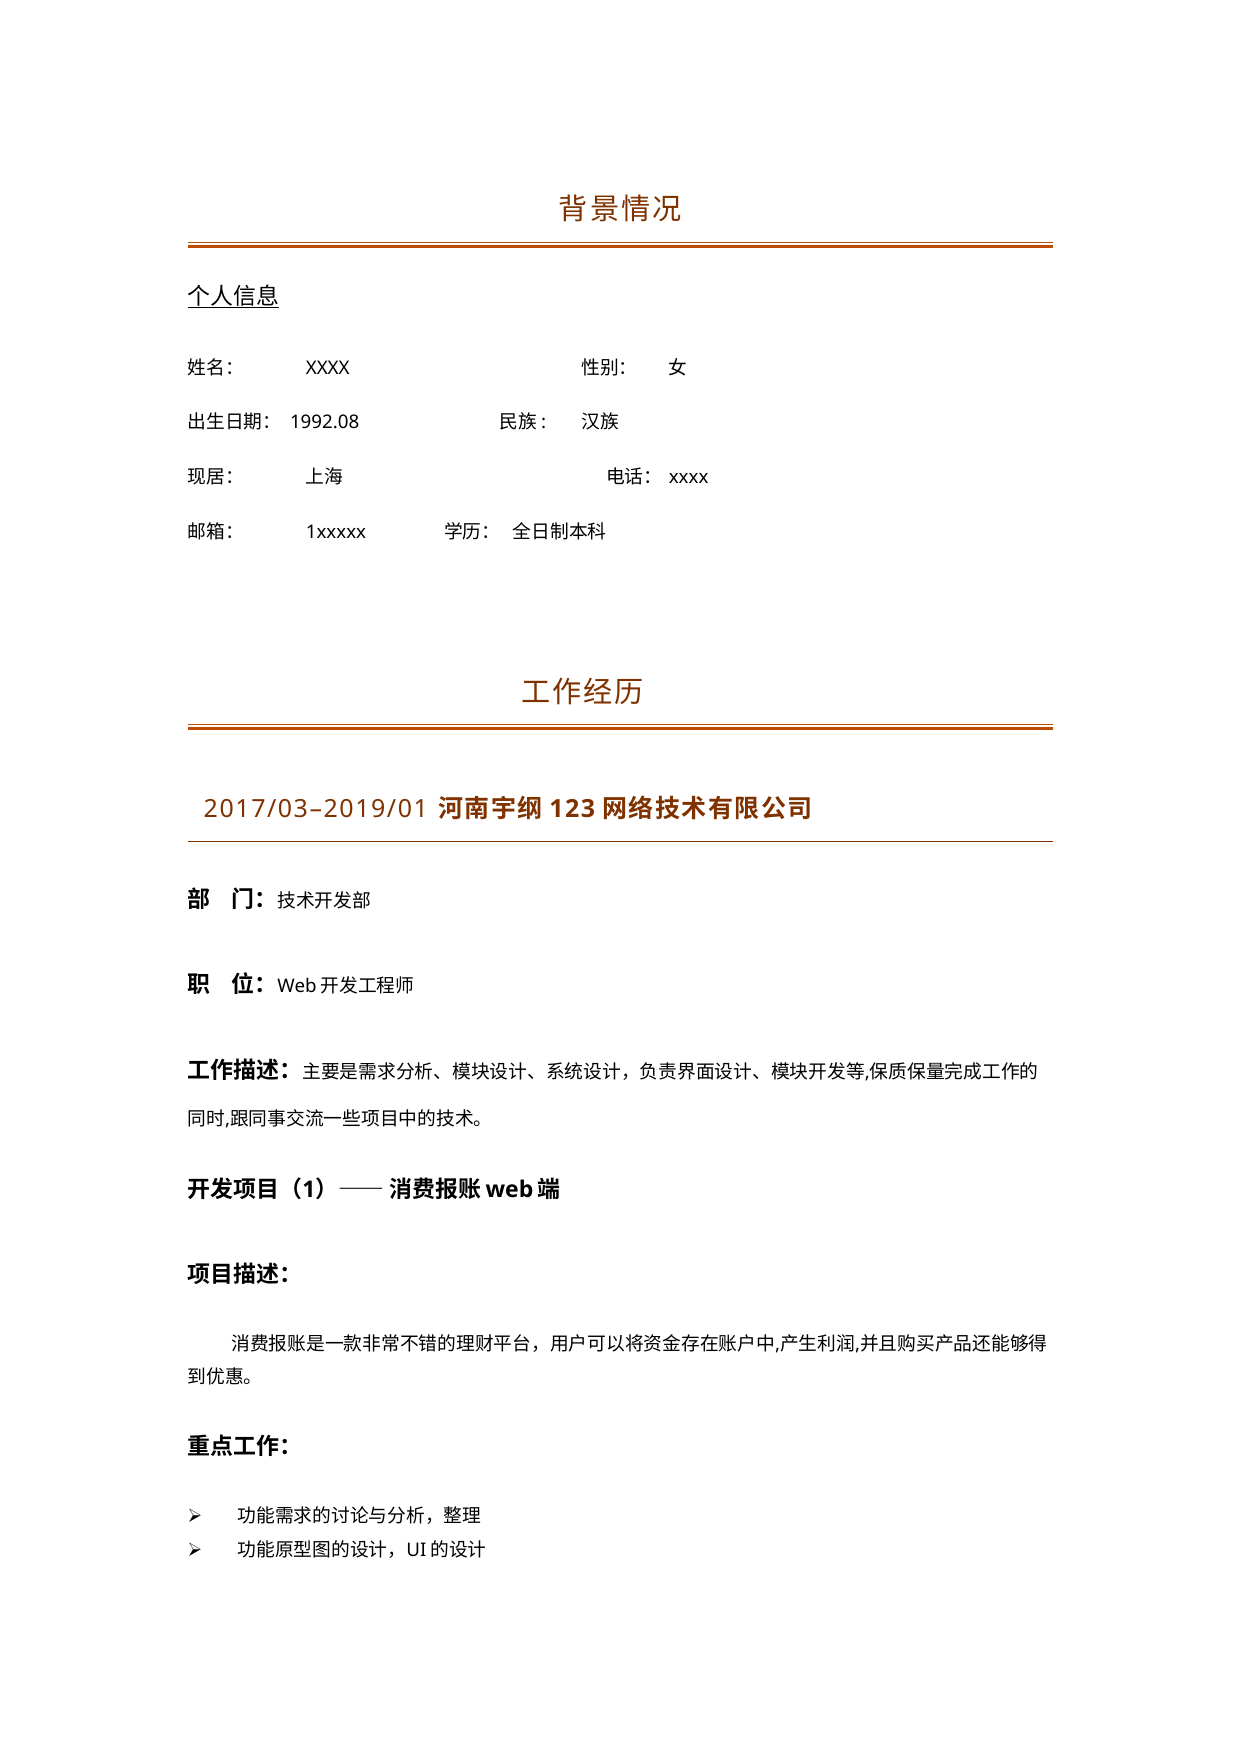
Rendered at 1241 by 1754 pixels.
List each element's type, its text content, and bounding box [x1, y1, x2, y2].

text 姓名： XXXX 性别： 女 [187, 350, 1053, 382]
subtitle 背景情况 [187, 174, 1053, 248]
text 消费报账是一款非常不错的理财平台，用户可以将资金存在账户中,产生利润,并且购买产品还能够得到优惠。 [187, 1326, 1053, 1391]
text 工作描述：主要是需求分析、模块设计、系统设计，负责界面设计、模块开发等,保质保量完成工作的同时,跟同事交流一些项目中的技术。 [187, 1036, 1053, 1134]
text 个人信息 [187, 262, 1053, 327]
text 项目描述： [187, 1241, 1053, 1306]
text 重点工作： [187, 1412, 1053, 1477]
text 邮箱： 1xxxxx 学历： 全日制本科 [187, 514, 1053, 546]
list 功能原型图的设计，UI的设计 [187, 1532, 1053, 1564]
text 现居： 上海 电话： xxxx [187, 459, 1053, 492]
text 开发项目（1）—— 消费报账web端 [187, 1155, 1053, 1220]
list 功能需求的讨论与分析，整理 [187, 1498, 1053, 1531]
text 出生日期： 1992.08 民族 : 汉族 [187, 404, 1053, 437]
text 部 门：技术开发部 [187, 865, 1053, 930]
subtitle 工作经历 [187, 657, 1053, 730]
subtitle 2017/03–2019/01 河南宇纲123网络技术有限公司 [187, 774, 1053, 842]
text 职 位：Web开发工程师 [187, 951, 1053, 1016]
